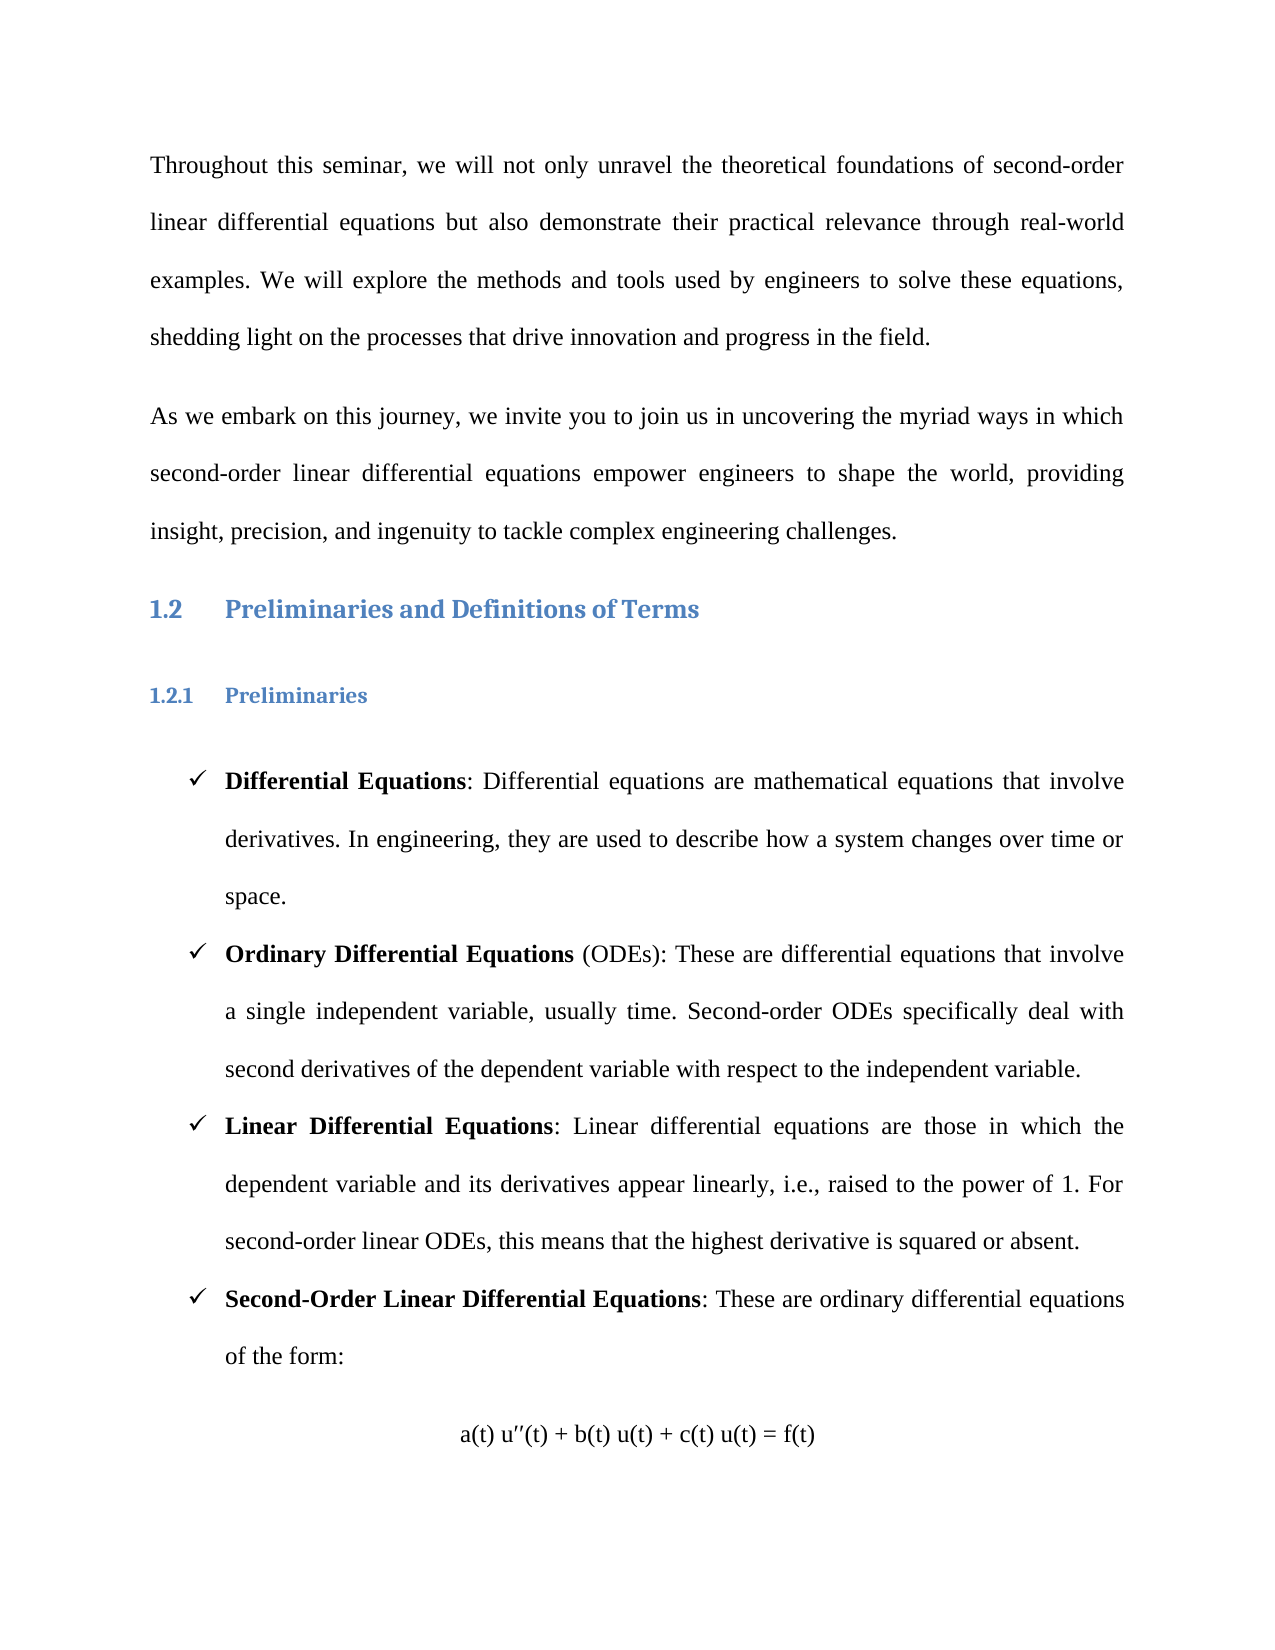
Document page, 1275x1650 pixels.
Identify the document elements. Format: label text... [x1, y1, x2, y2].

list Ordinary Differential Equations (ODEs): These are differential equations that involve a single independent variable, usually time. Second-order ODEs specifically deal with second derivatives of the dependent variable with respect to the independent variable. [187, 939, 1125, 1082]
text As we embark on this journey, we invite you to join us in uncovering the myriad ways in which second-order linear differential equations empower engineers to shape the world, providing insight, precision, and ingenuity to tackle complex engineering challenges. [150, 401, 1125, 544]
list Linear Differential Equations: Linear differential equations are those in which the dependent variable and its derivatives appear linearly, i.e., raised to the power of 1. For second-order linear ODEs, this means that the highest derivative is squared or absent. [187, 1111, 1125, 1255]
text Throughout this seminar, we will not only unravel the theoretical foundations of second-order linear differential equations but also demonstrate their practical relevance through real-world examples. We will explore the methods and tools used by engineers to solve these equations, shedding light on the processes that drive innovation and progress in the field. [150, 150, 1125, 351]
list Differential Equations: Differential equations are mathematical equations that involve derivatives. In engineering, they are used to describe how a system changes over time or space. [187, 766, 1125, 910]
subtitle 1.2 Preliminaries and Definitions of Terms [150, 594, 1125, 625]
subtitle 1.2.1 Preliminaries [150, 683, 1125, 709]
text a(t) u′′(t) + b(t) u(t) + c(t) u(t) = f(t) [150, 1419, 1125, 1448]
list Second-Order Linear Differential Equations: These are ordinary differential equations of the form: [187, 1284, 1125, 1370]
